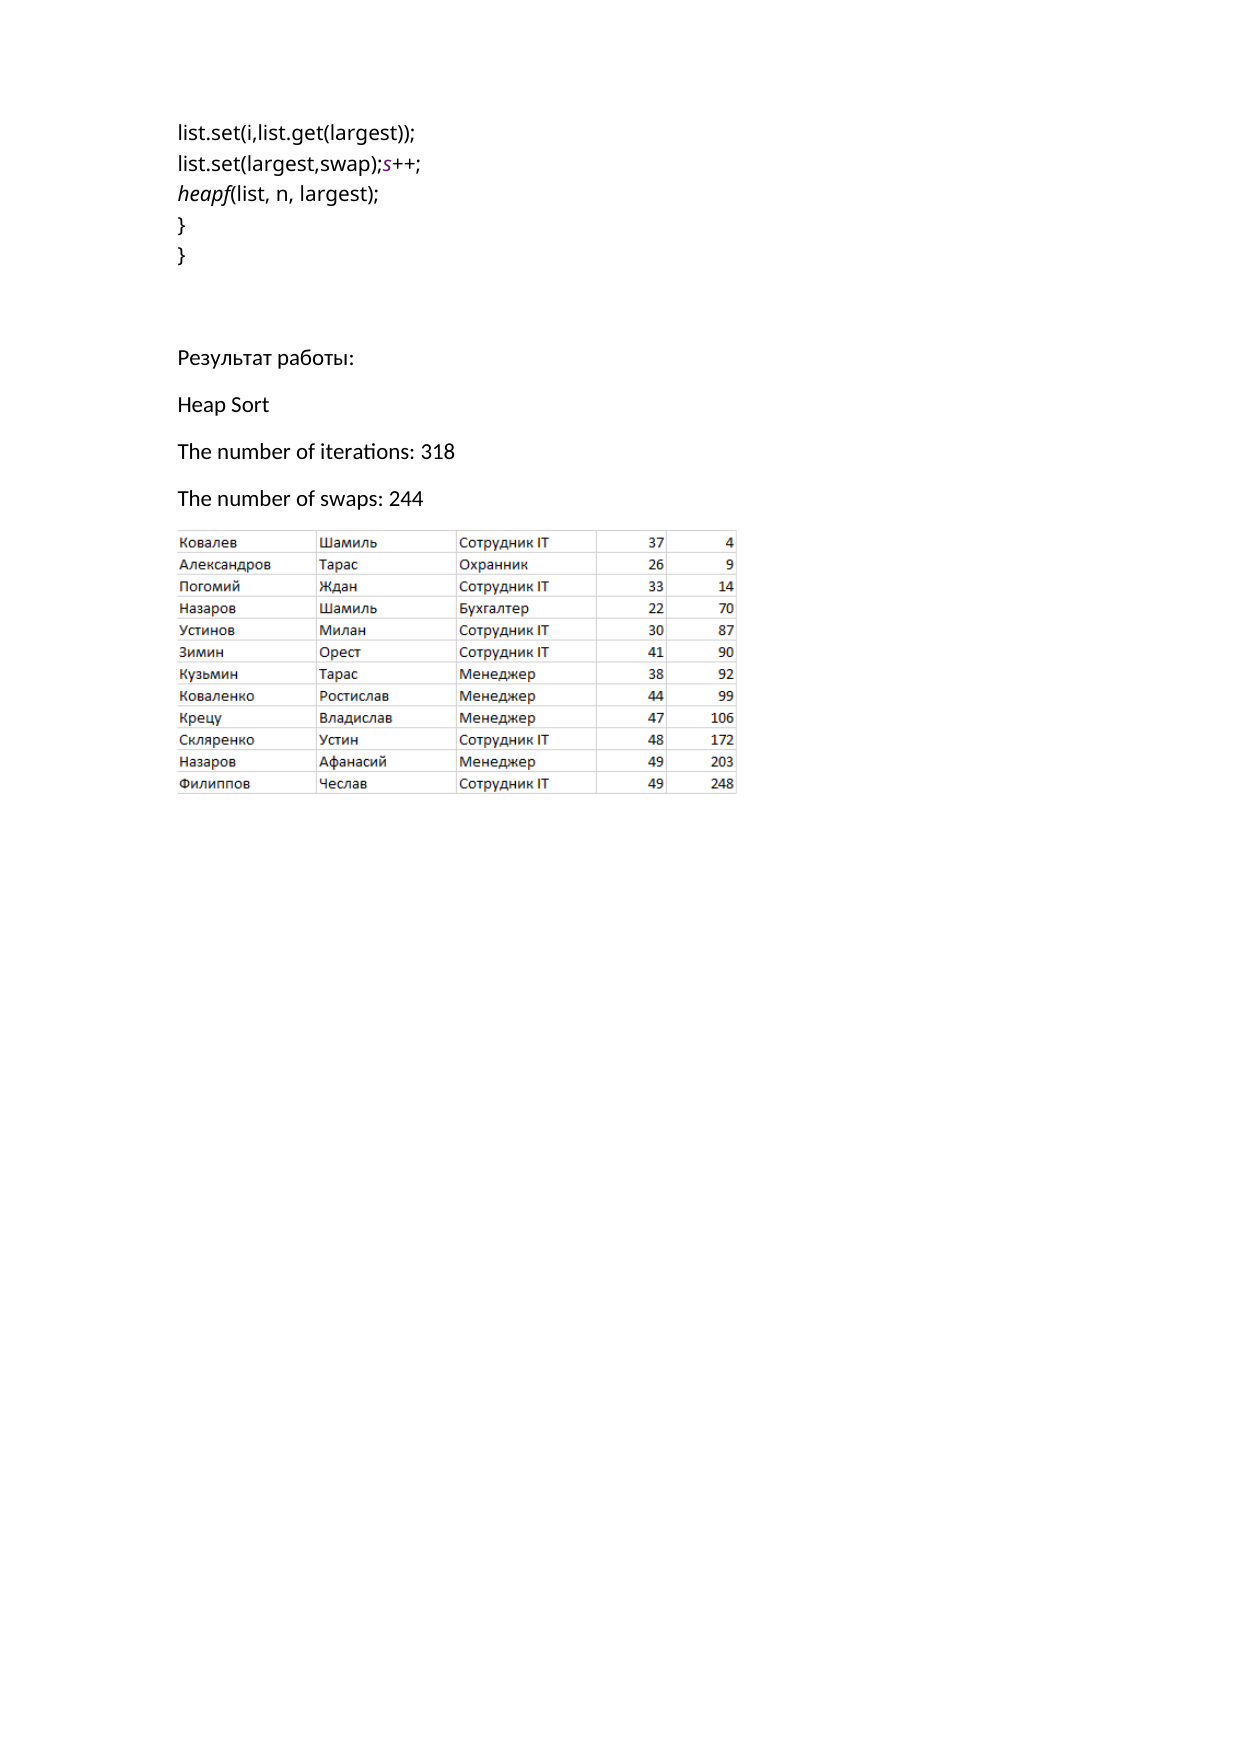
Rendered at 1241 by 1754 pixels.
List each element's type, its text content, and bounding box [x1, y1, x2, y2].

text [177, 118, 1152, 269]
picture [177, 530, 737, 794]
text Результат работы: [177, 343, 1152, 371]
text Heap Sort [177, 390, 1152, 418]
text The number of iterations: 318 [177, 437, 1152, 465]
text The number of swaps: 244 [177, 484, 1152, 512]
